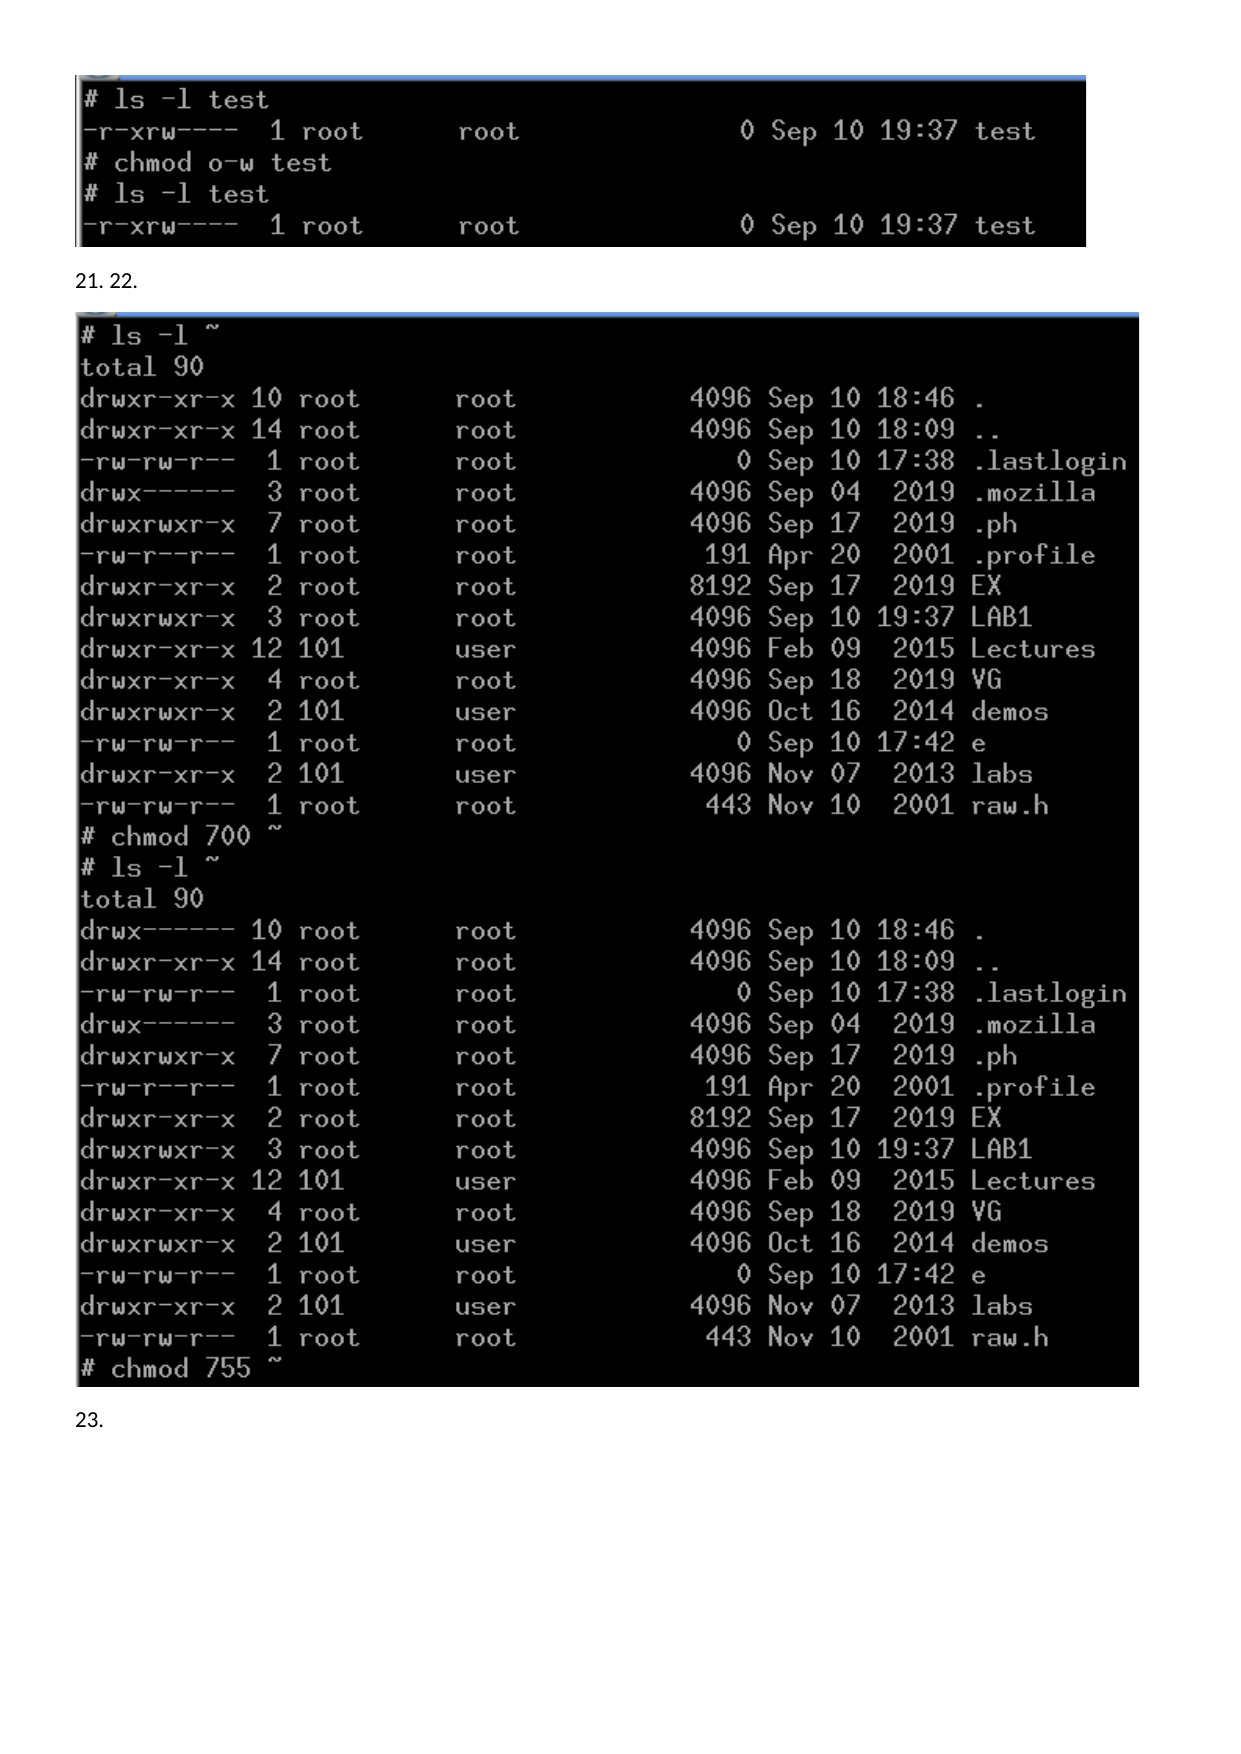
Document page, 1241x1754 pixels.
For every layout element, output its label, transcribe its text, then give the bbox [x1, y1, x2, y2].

picture [75, 75, 1087, 247]
text 21. 22. [75, 266, 1165, 294]
text 23. [75, 1405, 1165, 1433]
picture [75, 312, 1140, 1387]
